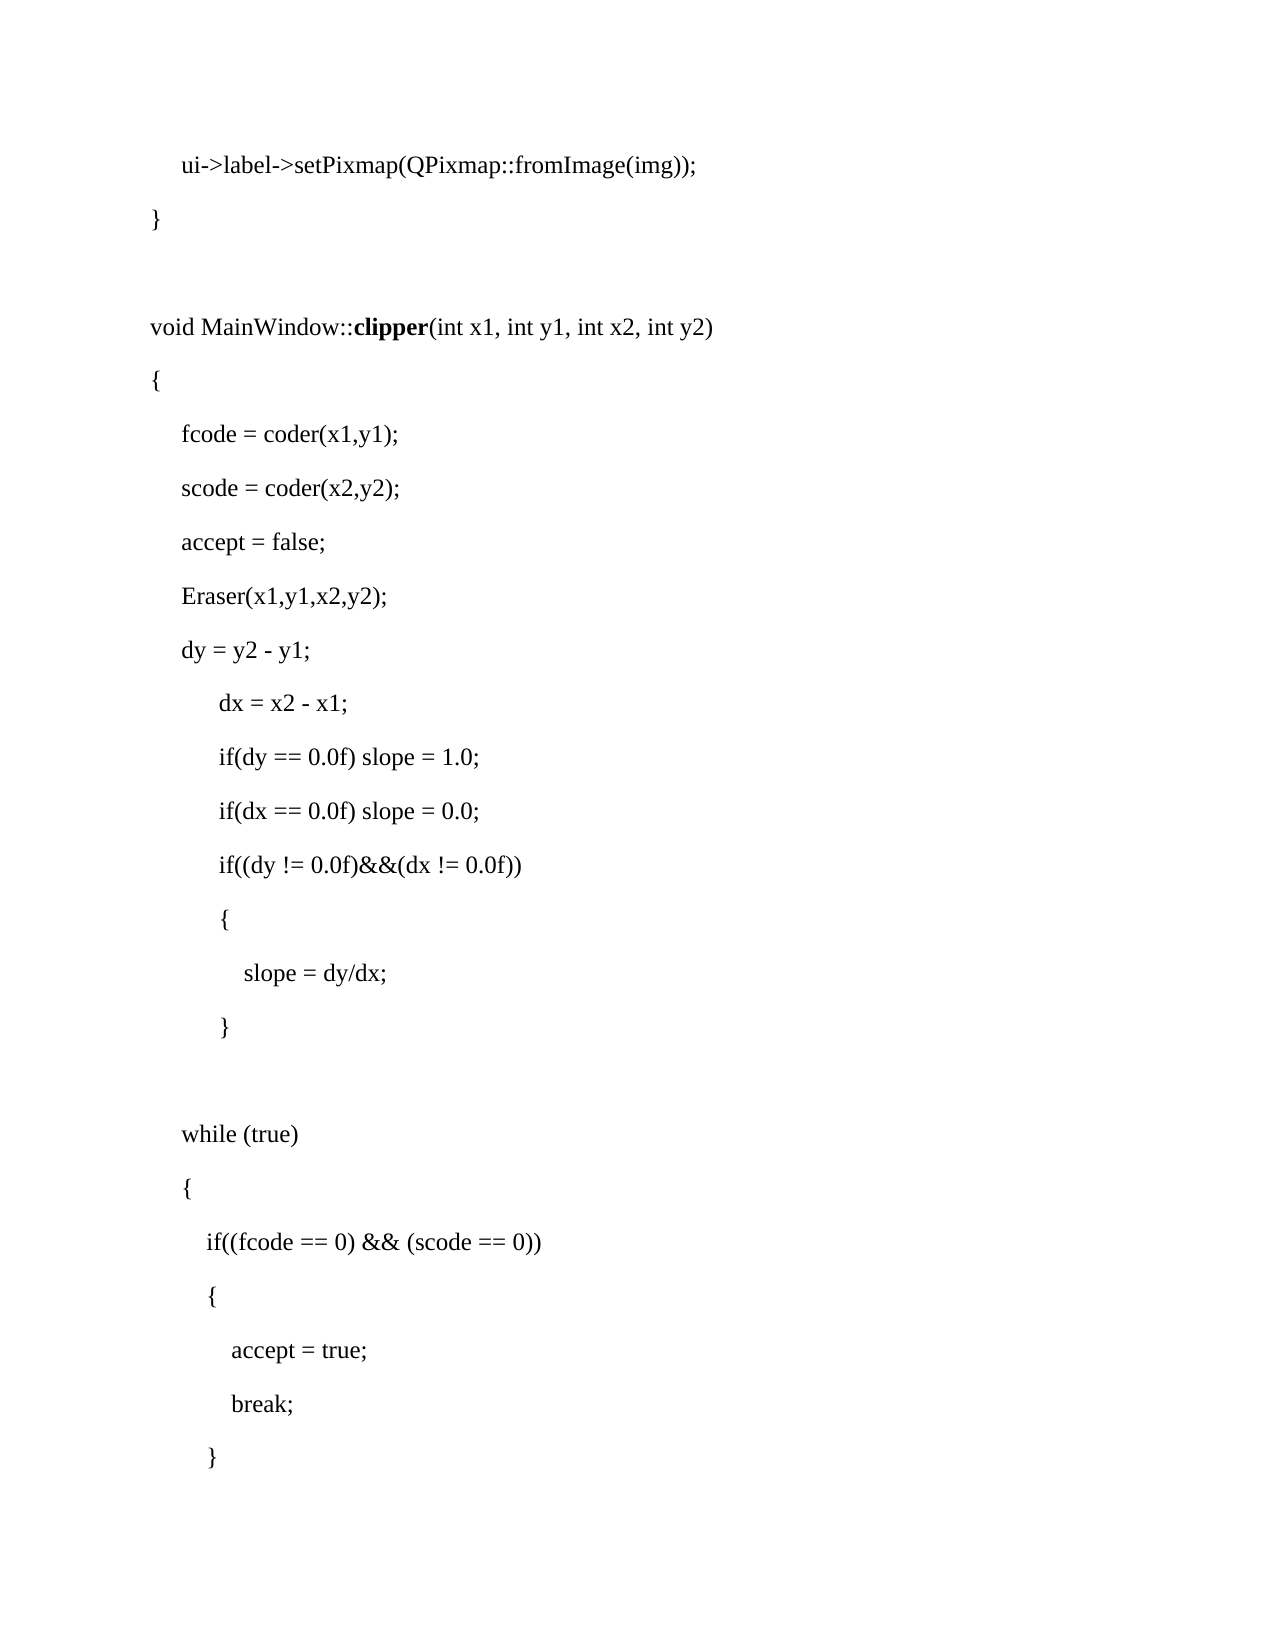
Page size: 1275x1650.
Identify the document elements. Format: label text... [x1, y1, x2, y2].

text if(dx == 0.0f) slope = 0.0; [150, 796, 1125, 825]
text { [150, 365, 1125, 394]
text break; [150, 1389, 1125, 1417]
text } [150, 1012, 1125, 1040]
text slope = dy/dx; [150, 958, 1125, 987]
text accept = false; [150, 527, 1125, 556]
text while (true) [150, 1119, 1125, 1148]
text fcode = coder(x1,y1); [150, 419, 1125, 448]
text if(dy == 0.0f) slope = 1.0; [150, 742, 1125, 771]
text accept = true; [150, 1335, 1125, 1363]
text } [150, 1442, 1125, 1471]
text dy = y2 - y1; [150, 635, 1125, 663]
text Eraser(x1,y1,x2,y2); [150, 581, 1125, 609]
text } [150, 204, 1125, 233]
text scode = coder(x2,y2); [150, 473, 1125, 502]
text { [150, 904, 1125, 933]
text void MainWindow::clipper(int x1, int y1, int x2, int y2) [150, 312, 1125, 340]
text if((fcode == 0) && (scode == 0)) [150, 1227, 1125, 1256]
text { [150, 1281, 1125, 1310]
text if((dy != 0.0f)&&(dx != 0.0f)) [150, 850, 1125, 879]
text ui->label->setPixmap(QPixmap::fromImage(img)); [150, 150, 1125, 179]
text dx = x2 - x1; [150, 688, 1125, 717]
text { [150, 1173, 1125, 1202]
